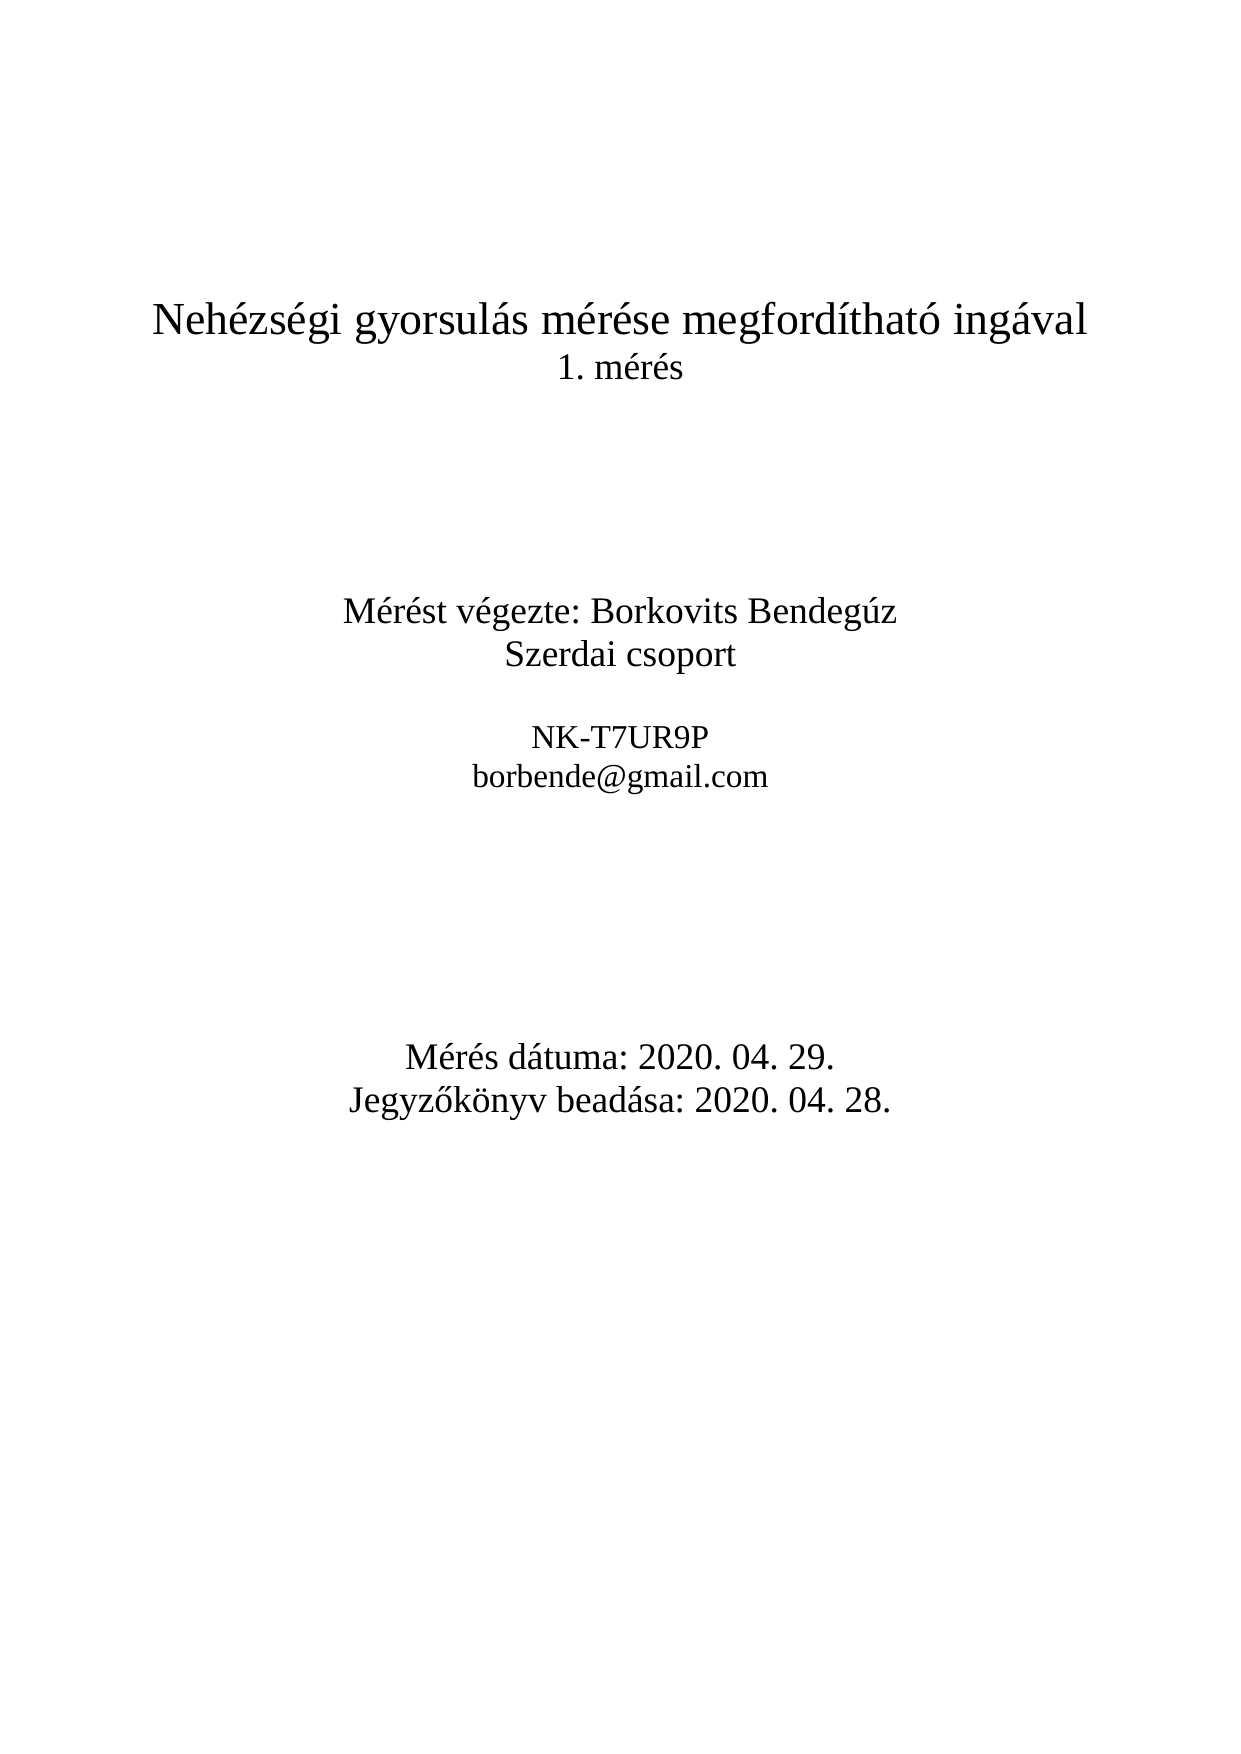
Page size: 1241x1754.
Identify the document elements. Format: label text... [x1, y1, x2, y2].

text Jegyzőkönyv beadása: 2020. 04. 28. [148, 1077, 1093, 1120]
text Mérés dátuma: 2020. 04. 29. [148, 1034, 1093, 1077]
text Mérést végezte: Borkovits Bendegúz [148, 588, 1093, 632]
text Nehézségi gyorsulás mérése megfordítható ingával [148, 291, 1093, 344]
text borbende@gmail.com [148, 756, 1093, 794]
text 1. mérés [148, 344, 1093, 387]
text Szerdai csoport [148, 632, 1093, 675]
text NK-T7UR9P [148, 718, 1093, 756]
